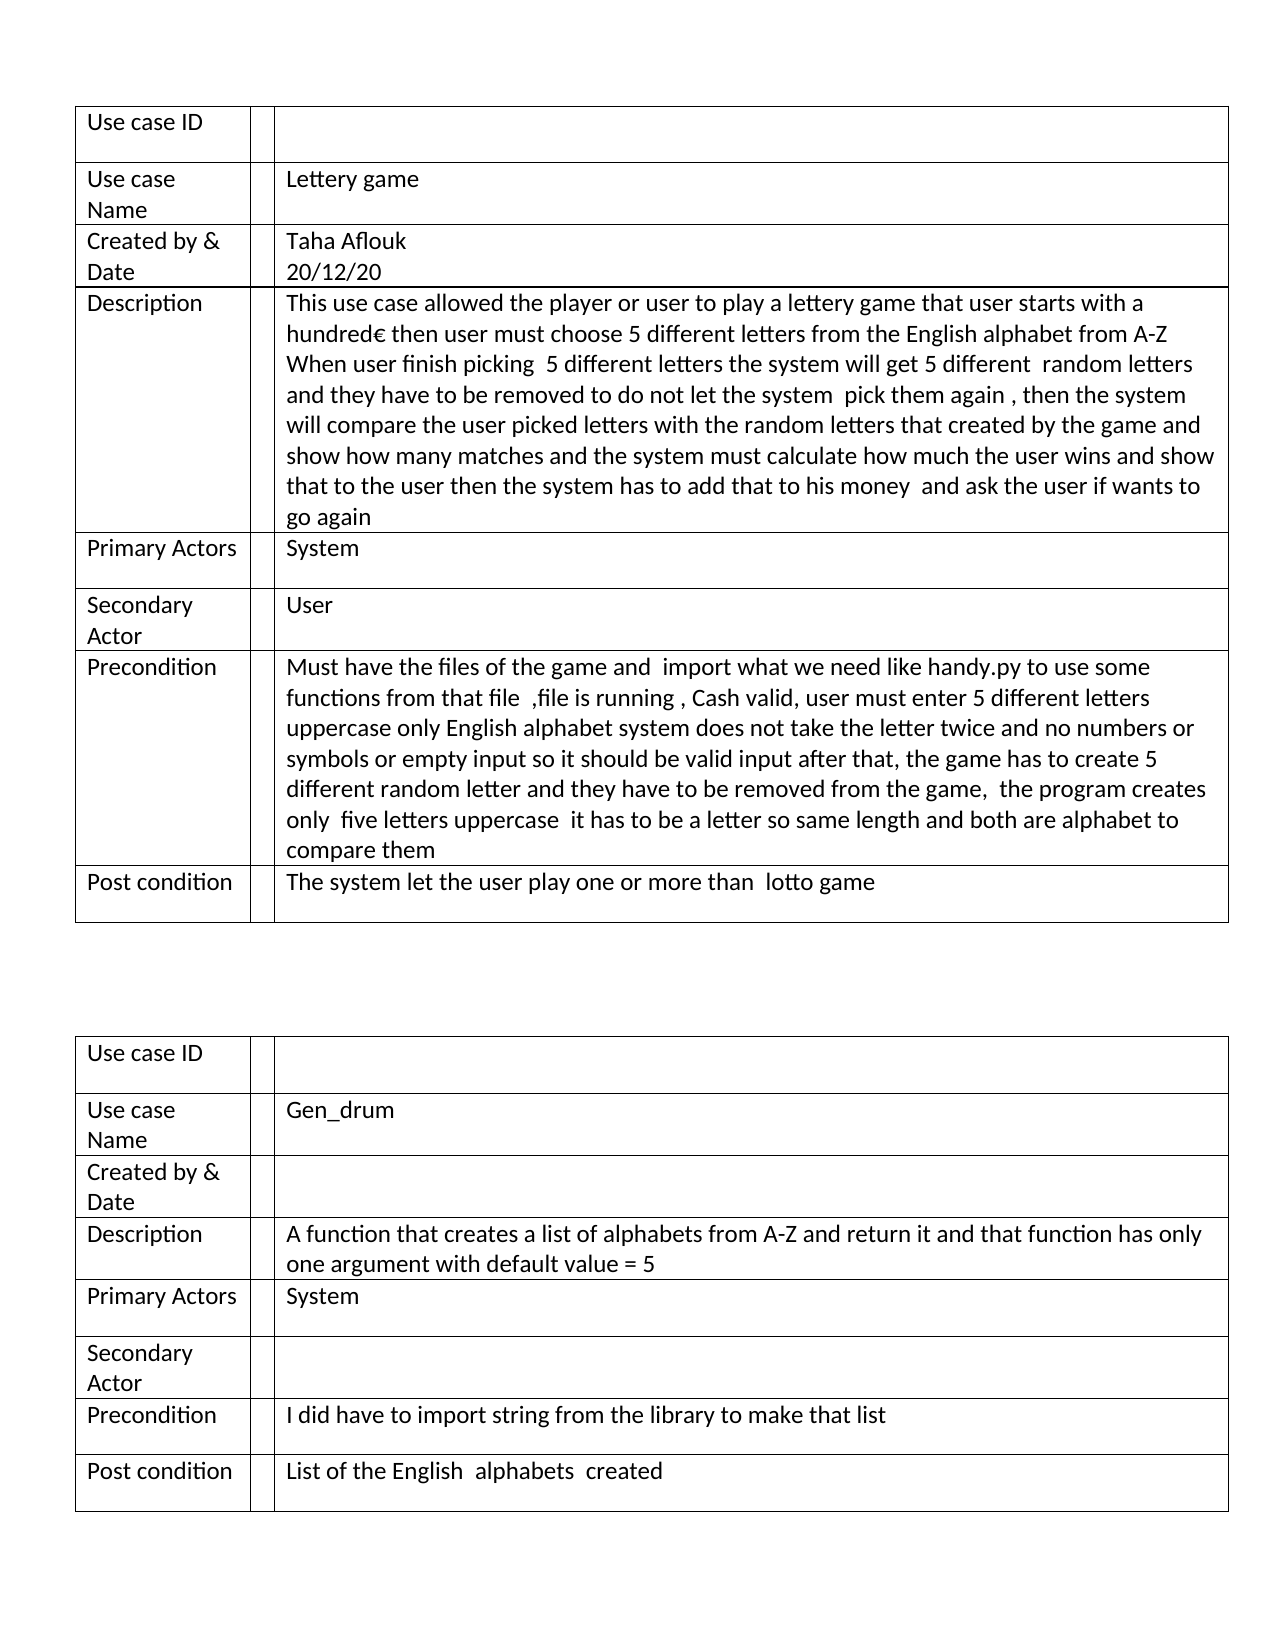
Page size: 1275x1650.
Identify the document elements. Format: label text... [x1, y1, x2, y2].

table_cell [251, 1094, 274, 1155]
table_cell [251, 163, 274, 224]
table_header [251, 107, 274, 162]
table_cell [251, 866, 274, 922]
table_cell Secondary Actor [76, 589, 250, 650]
table_cell Created by & Date [76, 225, 250, 286]
table_cell Use case Name [76, 163, 250, 224]
table_cell System [275, 1280, 1228, 1336]
table_header Use case ID [76, 107, 250, 162]
table_cell [251, 1399, 274, 1454]
table_cell [251, 651, 274, 865]
table_cell This use case allowed the player or user to play a lettery game that user starts with a hundred€ then user must choose 5 different letters from the English alphabet from A-Z When user finish picking 5 different letters the system will get 5 different random letters and they have to be removed to do not let the system pick them again , then the system will compare the user picked letters with the random letters that created by the game and show how many matches and the system must calculate how much the user wins and show that to the user then the system has to add that to his money and ask the user if wants to go again [275, 288, 1228, 532]
table_header [251, 1037, 274, 1093]
table_cell A function that creates a list of alphabets from A-Z and return it and that function has only one argument with default value = 5 [275, 1218, 1228, 1279]
table_cell [251, 1156, 274, 1217]
table_cell The system let the user play one or more than lotto game [275, 866, 1228, 922]
table_cell Post condition [76, 866, 250, 922]
table_header [275, 1037, 1228, 1093]
table_cell Secondary Actor [76, 1337, 250, 1398]
table_cell Precondition [76, 1399, 250, 1454]
table_cell [275, 1156, 1228, 1217]
table_cell Description [76, 288, 250, 532]
table_cell Gen_drum [275, 1094, 1228, 1155]
table_cell Precondition [76, 651, 250, 865]
table_cell [251, 225, 274, 286]
table_cell Description [76, 1218, 250, 1279]
table_header [275, 107, 1228, 162]
table_cell [275, 1337, 1228, 1398]
table_cell I did have to import string from the library to make that list [275, 1399, 1228, 1454]
table_cell Taha Aflouk 20/12/20 [275, 225, 1228, 286]
table_cell Lettery game [275, 163, 1228, 224]
table_cell System [275, 533, 1228, 588]
table_cell [251, 1218, 274, 1279]
table_cell Primary Actors [76, 1280, 250, 1336]
table_cell Post condition [76, 1455, 250, 1511]
table_cell User [275, 589, 1228, 650]
table_cell [251, 1280, 274, 1336]
table_cell Must have the files of the game and import what we need like handy.py to use some functions from that file ,file is running , Cash valid, user must enter 5 different letters uppercase only English alphabet system does not take the letter twice and no numbers or symbols or empty input so it should be valid input after that, the game has to create 5 different random letter and they have to be removed from the game, the program creates only five letters uppercase it has to be a letter so same length and both are alphabet to compare them [275, 651, 1228, 865]
table_cell [251, 1455, 274, 1511]
table_cell [251, 533, 274, 588]
table_cell Created by & Date [76, 1156, 250, 1217]
table_cell [251, 1337, 274, 1398]
table_cell List of the English alphabets created [275, 1455, 1228, 1511]
table_cell Use case Name [76, 1094, 250, 1155]
table_cell [251, 589, 274, 650]
table_cell Primary Actors [76, 533, 250, 588]
table_cell [251, 288, 274, 532]
table_header Use case ID [76, 1037, 250, 1093]
